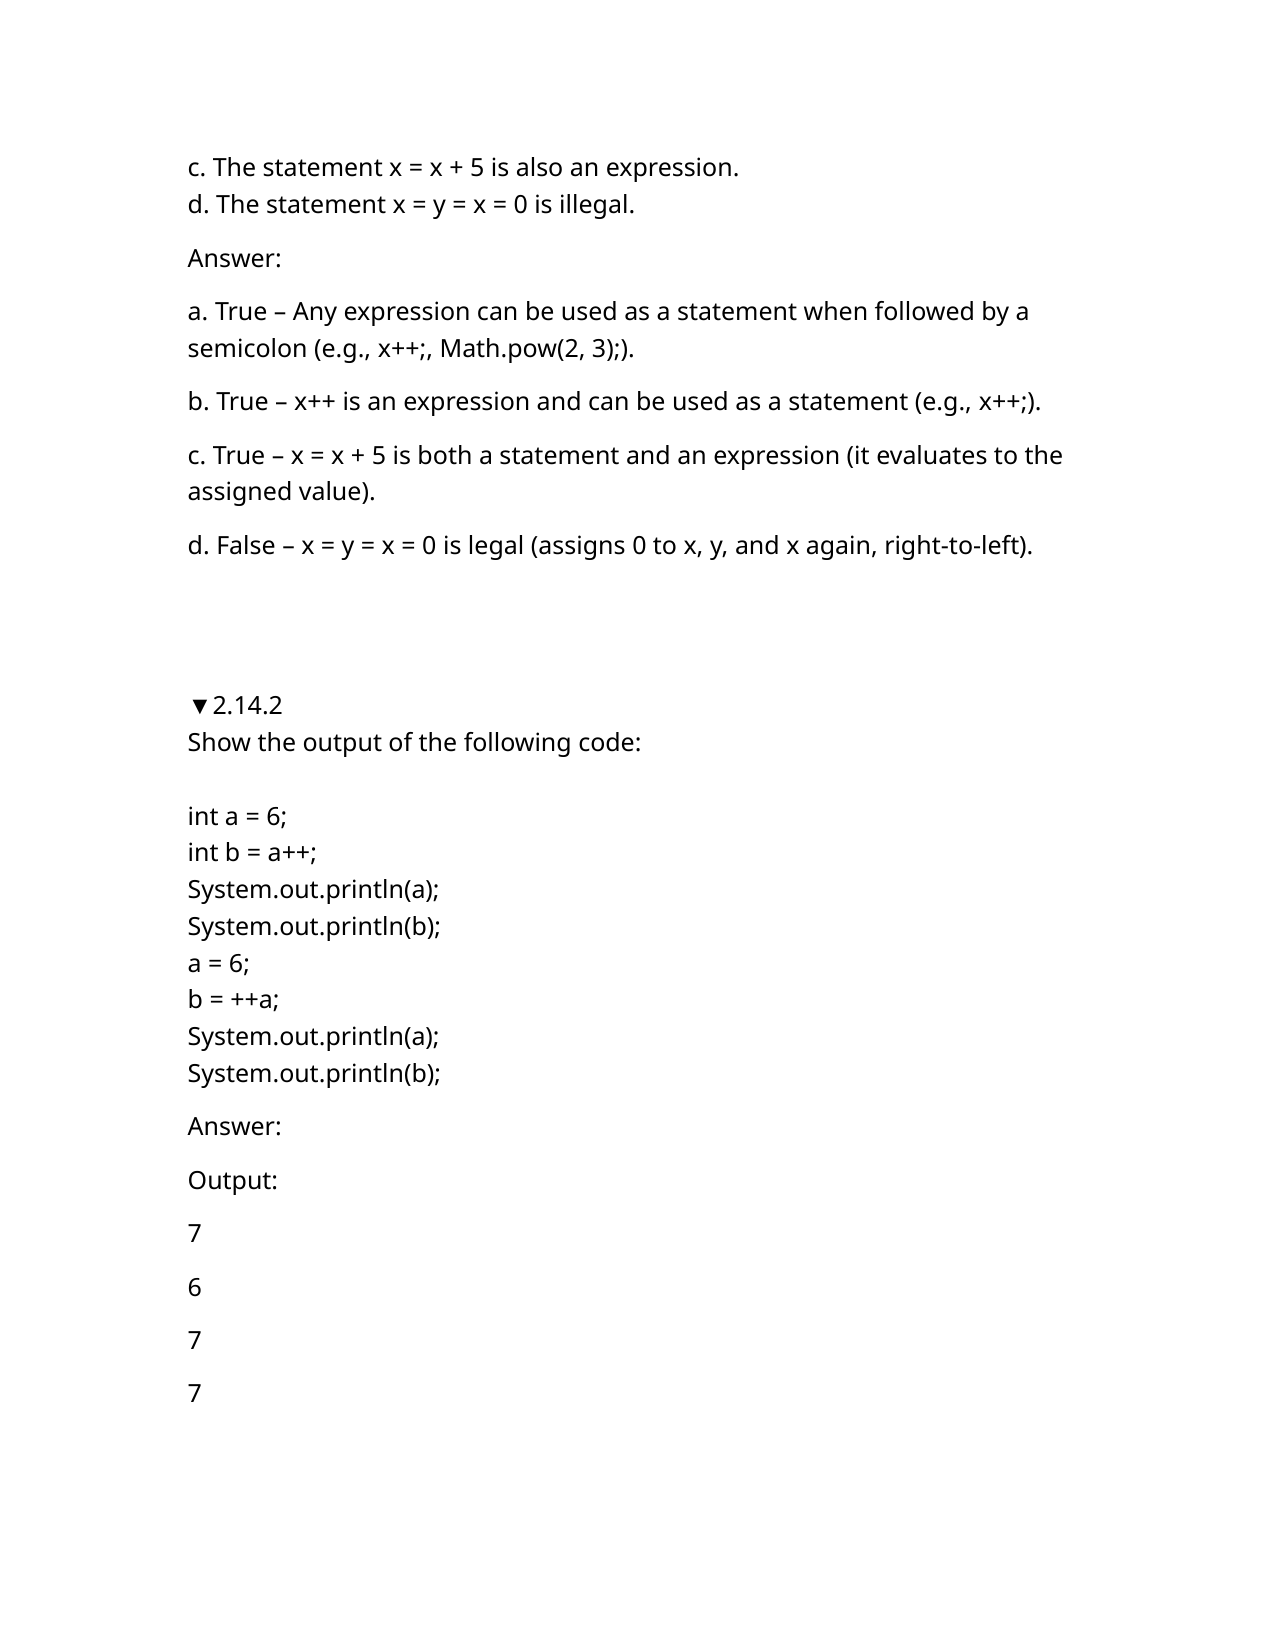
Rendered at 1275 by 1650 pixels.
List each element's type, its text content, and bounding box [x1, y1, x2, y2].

text a. True – Any expression can be used as a statement when followed by a semicolon (e.g., x++;, Math.pow(2, 3);). [187, 294, 1087, 364]
text 7 [187, 1216, 1087, 1250]
text d. False – x = y = x = 0 is legal (assigns 0 to x, y, and x again, right-to-left). [187, 527, 1087, 562]
text Answer: [187, 1109, 1087, 1143]
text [187, 150, 1087, 221]
text c. True – x = x + 5 is both a statement and an expression (it evaluates to the assigned value). [187, 437, 1087, 508]
text 6 [187, 1269, 1087, 1303]
text Answer: [187, 240, 1087, 274]
text 7 [187, 1376, 1087, 1410]
text 7 [187, 1323, 1087, 1357]
text b. True – x++ is an expression and can be used as a statement (e.g., x++;). [187, 384, 1087, 418]
text ▼2.14.2 Show the output of the following code: int a = 6; int b = a++; System.out.println(a); System.out.println(b); a = 6; b = ++a; System.out.println(a); System.out.println(b); [187, 688, 1087, 1089]
text Output: [187, 1162, 1087, 1196]
